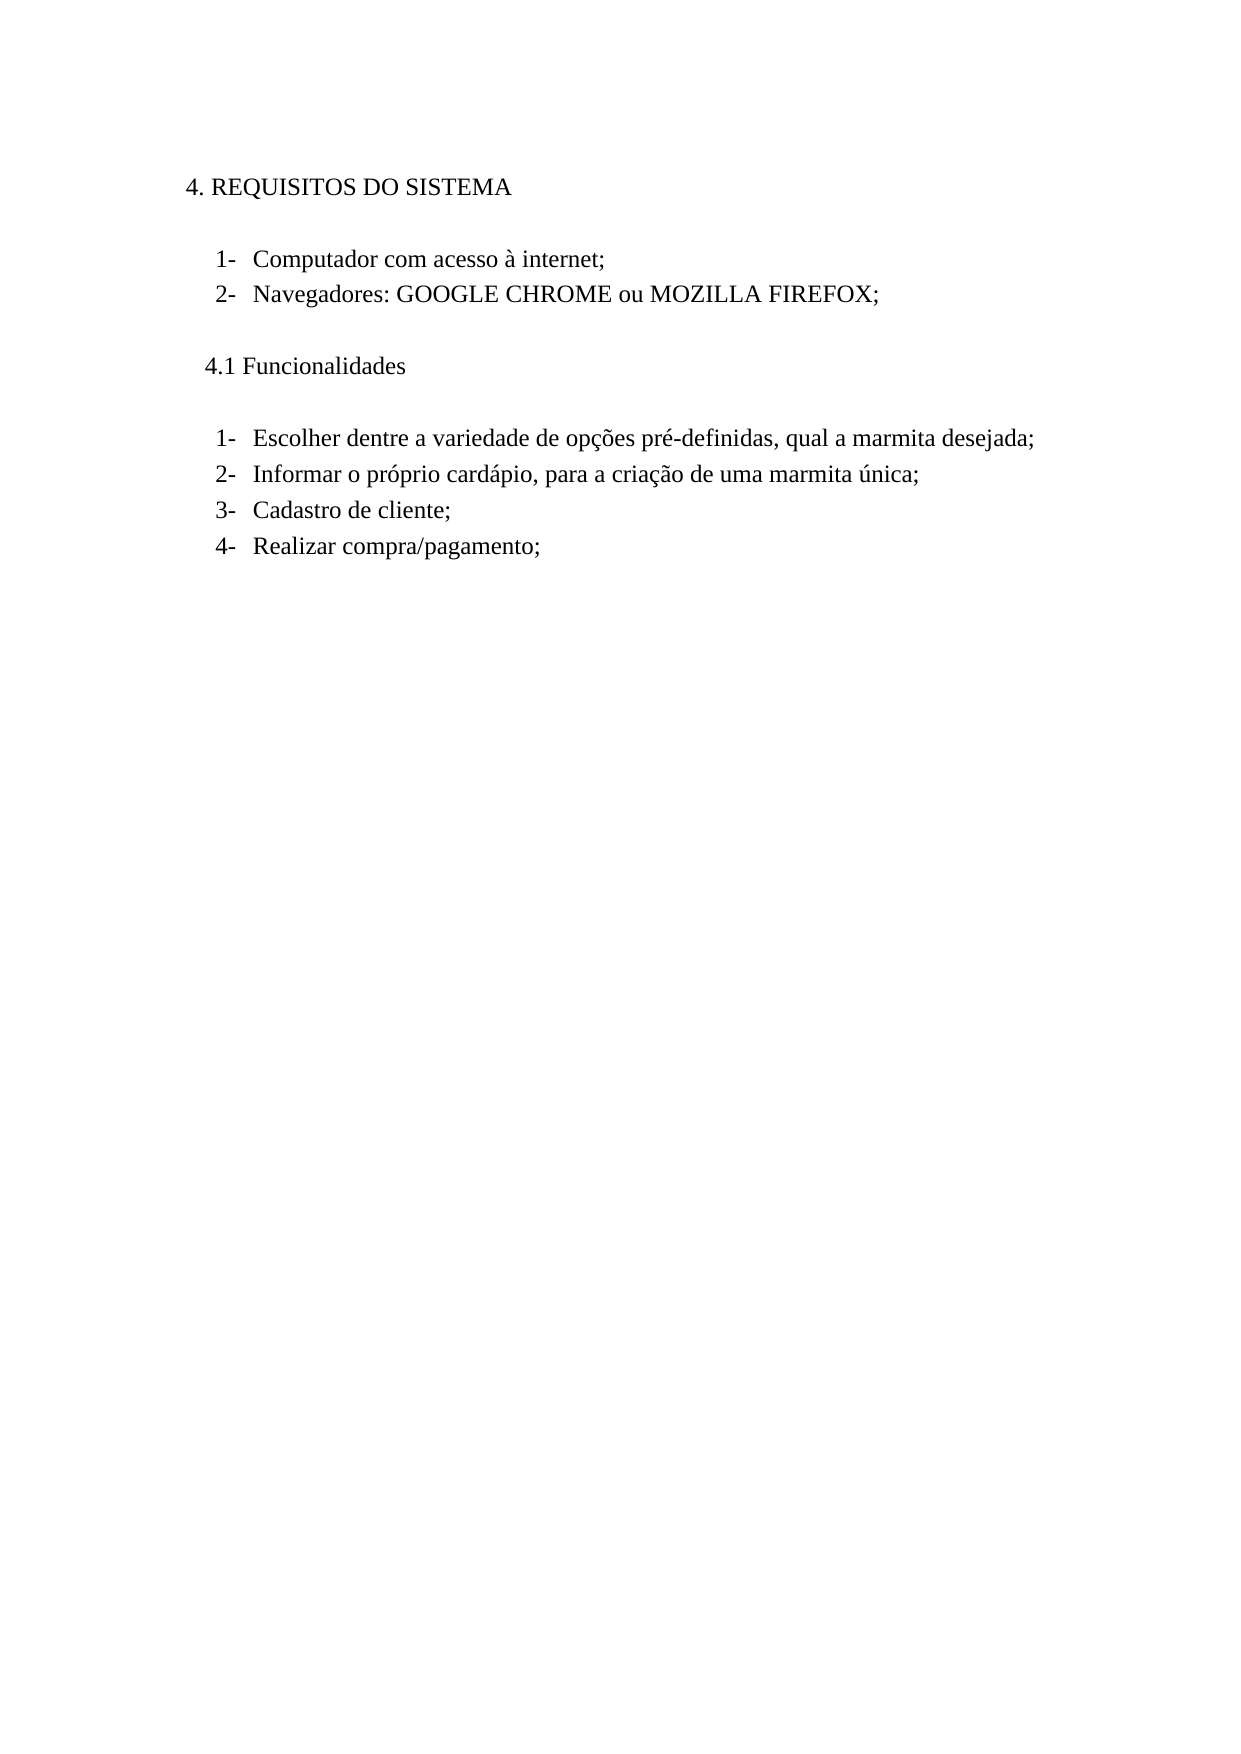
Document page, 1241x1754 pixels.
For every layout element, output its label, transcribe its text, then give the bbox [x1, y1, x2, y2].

list REQUISITOS DO SISTEMA [186, 172, 1065, 201]
list Funcionalidades [204, 351, 1065, 380]
list Navegadores: GOOGLE CHROME ou MOZILLA FIREFOX; [215, 279, 1065, 308]
list Computador com acesso à internet; [215, 244, 1065, 272]
list Escolher dentre a variedade de opções pré-definidas, qual a marmita desejada; [215, 423, 1065, 452]
list Cadastro de cliente; [215, 495, 1065, 524]
list Informar o próprio cardápio, para a criação de uma marmita única; [215, 459, 1065, 488]
list Realizar compra/pagamento; [215, 531, 1065, 560]
